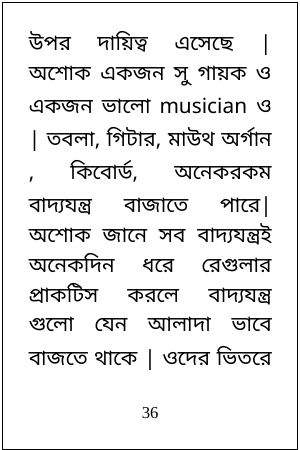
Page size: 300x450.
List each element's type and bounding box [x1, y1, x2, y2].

text [28, 28, 271, 373]
